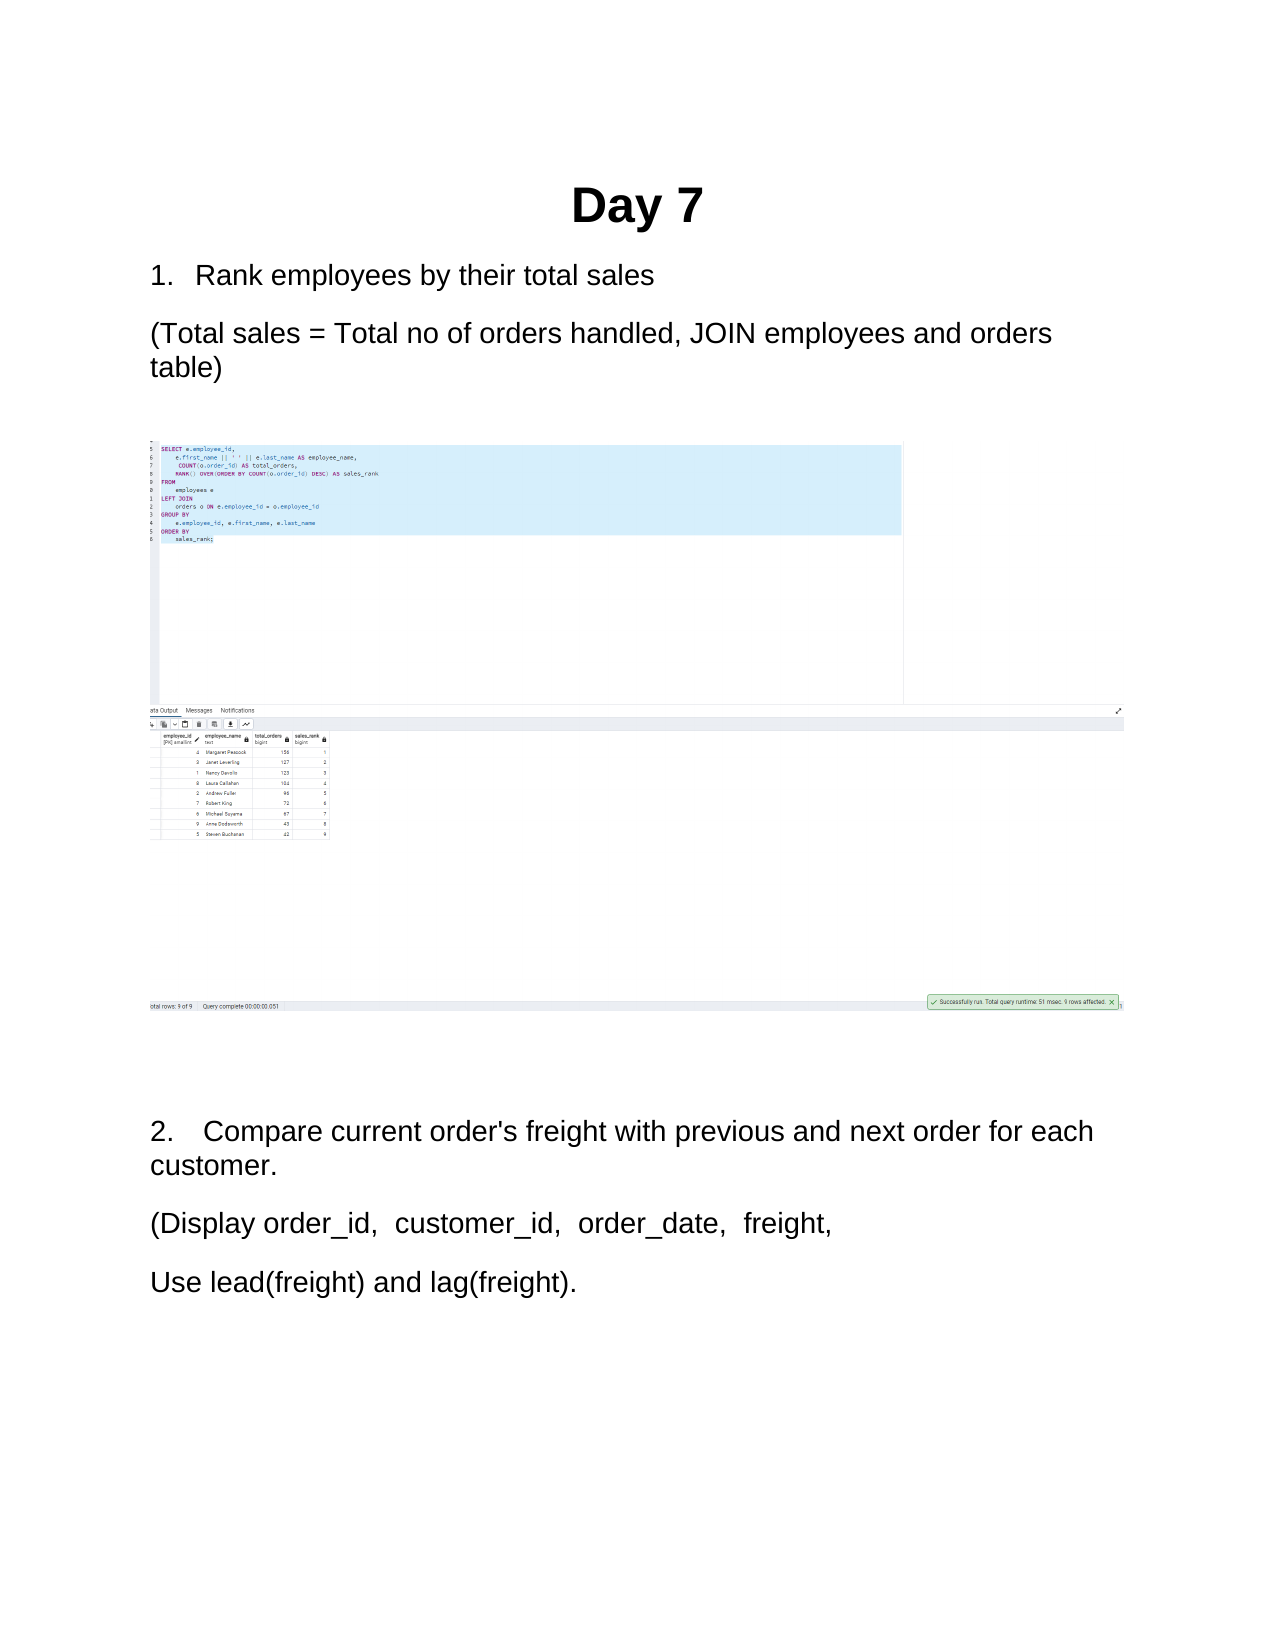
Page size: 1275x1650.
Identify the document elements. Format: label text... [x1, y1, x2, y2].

picture [150, 441, 1124, 1011]
text 1. Rank employees by their total sales [150, 257, 1125, 291]
text Day 7 [150, 175, 1125, 232]
text 2. Compare current order's freight with previous and next order for each customer. [150, 1114, 1125, 1181]
text (Total sales = Total no of orders handled, JOIN employees and orders table) [150, 316, 1125, 383]
text Use lead(freight) and lag(freight). [150, 1265, 1125, 1298]
text (Display order_id, customer_id, order_date, freight, [150, 1206, 1125, 1240]
